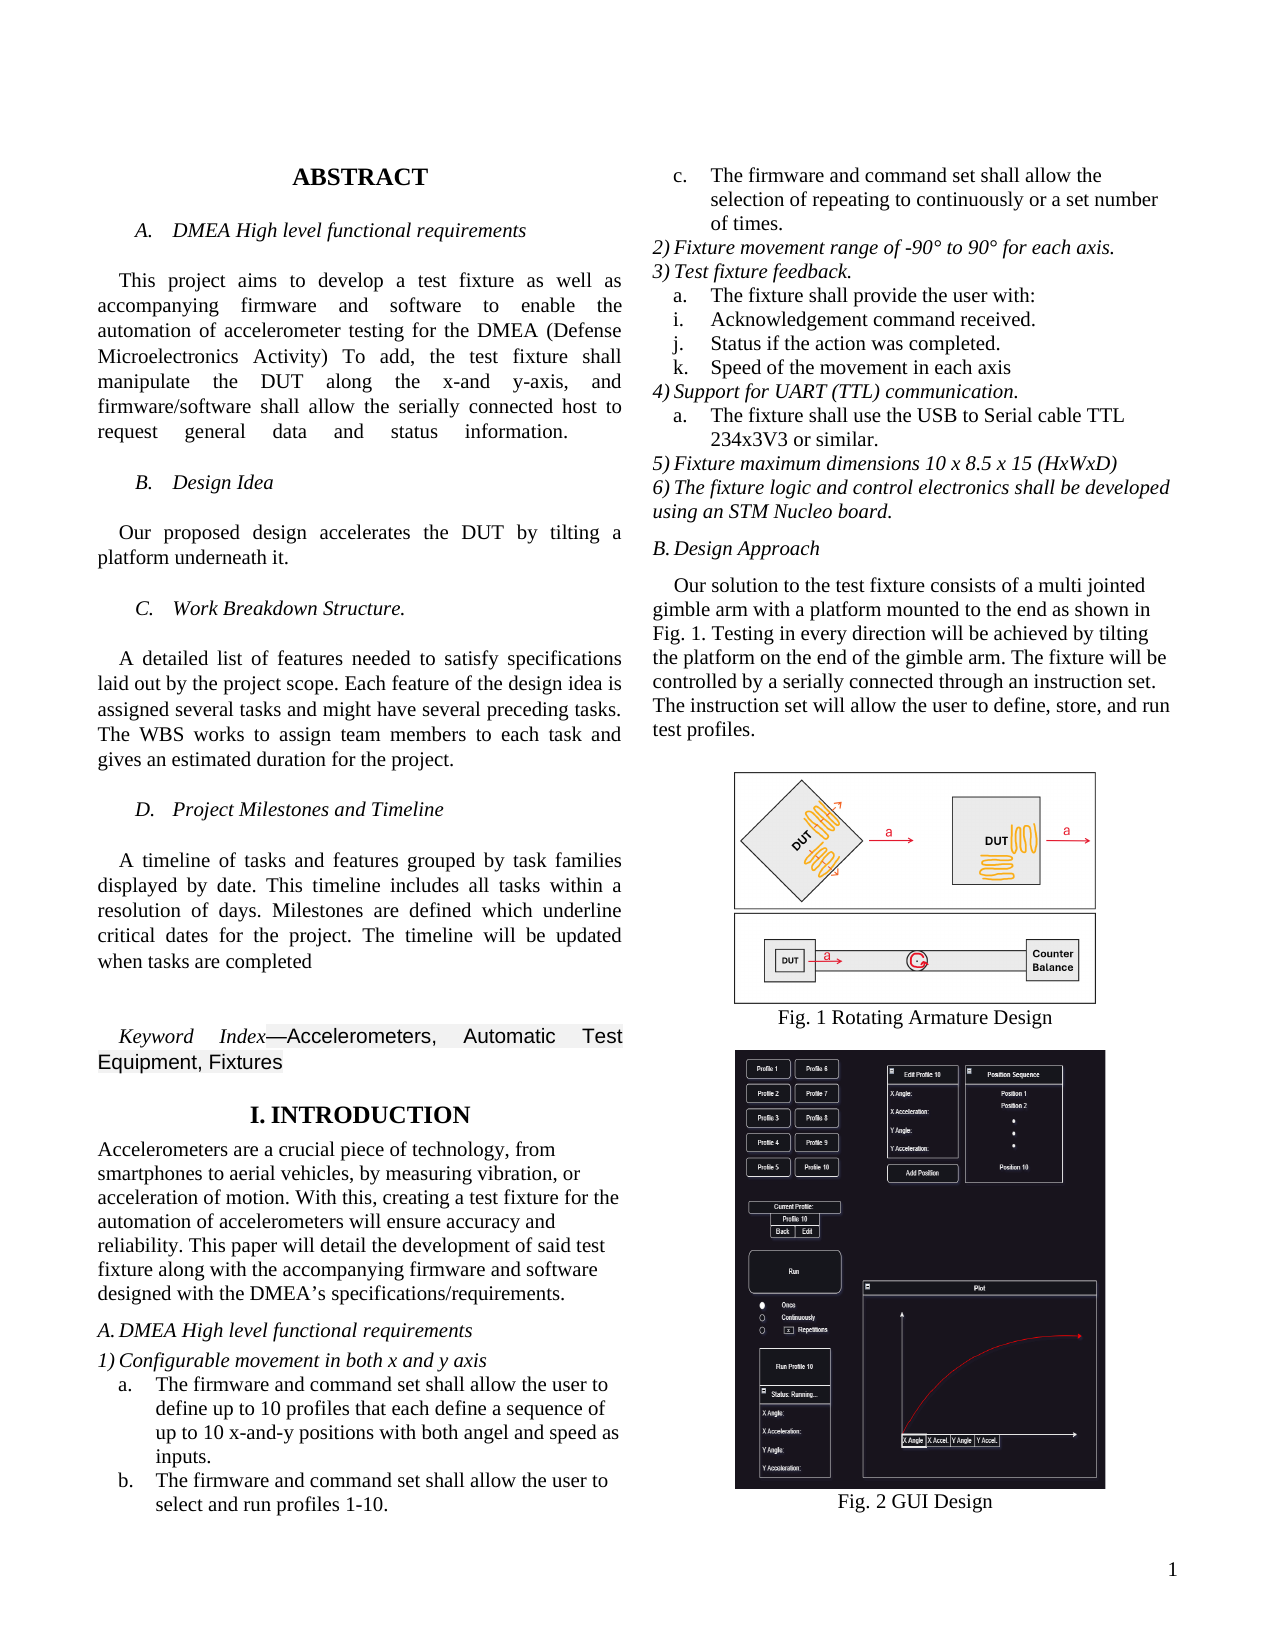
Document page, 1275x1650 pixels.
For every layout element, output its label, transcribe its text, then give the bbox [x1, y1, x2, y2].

list Status if the action was completed. [673, 331, 1177, 355]
list Speed of the movement in each axis [673, 355, 1177, 379]
picture [735, 1050, 1106, 1489]
list Design Idea [135, 470, 622, 494]
list The firmware and command set shall allow the user to select and run profiles 1-10. [118, 1468, 622, 1516]
text A timeline of tasks and features grouped by task families displayed by date. This timeline includes all tasks within a resolution of days. Milestones are defined which underline critical dates for the project. The timeline will be updated when tasks are completed [97, 848, 622, 973]
list The fixture shall use the USB to Serial cable TTL 234x3V3 or similar. [673, 403, 1177, 451]
subtitle DMEA High level functional requirements [97, 1318, 622, 1342]
list The firmware and command set shall allow the user to define up to 10 profiles that each define a sequence of up to 10 x-and-y positions with both angel and speed as inputs. [118, 1372, 622, 1468]
subtitle Configurable movement in both x and y axis [97, 1348, 622, 1372]
text Keyword Index—Accelerometers, Automatic Test Equipment, Fixtures [97, 1024, 622, 1073]
text Our proposed design accelerates the DUT by tilting a platform underneath it. [97, 520, 622, 569]
text Fig. 1 Rotating Armature Design [652, 1005, 1177, 1029]
subtitle Design Approach [652, 536, 1177, 560]
list The fixture shall provide the user with: [673, 283, 1177, 307]
list Project Milestones and Timeline [135, 797, 622, 821]
list DMEA High level functional requirements [135, 218, 622, 242]
subtitle Fixture maximum dimensions 10 x 8.5 x 15 (HxWxD) [652, 451, 1177, 475]
subtitle The fixture logic and control electronics shall be developed using an STM Nucleo board. [652, 475, 1177, 523]
text Accelerometers are a crucial piece of technology, from smartphones to aerial vehicles, by measuring vibration, or acceleration of motion. With this, creating a test fixture for the automation of accelerometers will ensure accuracy and reliability. This paper will detail the development of said test fixture along with the accompanying firmware and software designed with the DMEA’s specifications/requirements. [97, 1137, 622, 1305]
subtitle Test fixture feedback. [652, 259, 1177, 283]
text ABSTRACT [97, 162, 622, 191]
subtitle Our solution to the test fixture consists of a multi jointed gimble arm with a platform mounted to the end as shown in Fig. 1. Testing in every direction will be achieved by tilting the platform on the end of the gimble arm. The fixture will be controlled by a serially connected through an instruction set. The instruction set will allow the user to define, store, and run test profiles. [652, 572, 1177, 741]
list Acknowledgement command received. [673, 307, 1177, 331]
text This project aims to develop a test fixture as well as accompanying firmware and software to enable the automation of accelerometer testing for the DMEA (Defense Microelectronics Activity) To add, the test fixture shall manipulate the DUT along the x-and y-axis, and firmware/software shall allow the serially connected host to request general data and status information. [97, 268, 622, 468]
list The firmware and command set shall allow the selection of repeating to continuously or a set number of times. [673, 162, 1177, 235]
subtitle Fixture movement range of -90° to 90° for each axis. [652, 235, 1177, 259]
subtitle INTRODUCTION [97, 1100, 622, 1128]
text Fig. 2 GUI Design [652, 1489, 1177, 1513]
picture [733, 771, 1097, 1005]
text A detailed list of features needed to satisfy specifications laid out by the project scope. Each feature of the design idea is assigned several tasks and might have several preceding tasks. The WBS works to assign team members to each task and gives an estimated duration for the project. [97, 646, 622, 771]
list Work Breakdown Structure. [135, 596, 622, 620]
subtitle Support for UART (TTL) communication. [652, 379, 1177, 403]
